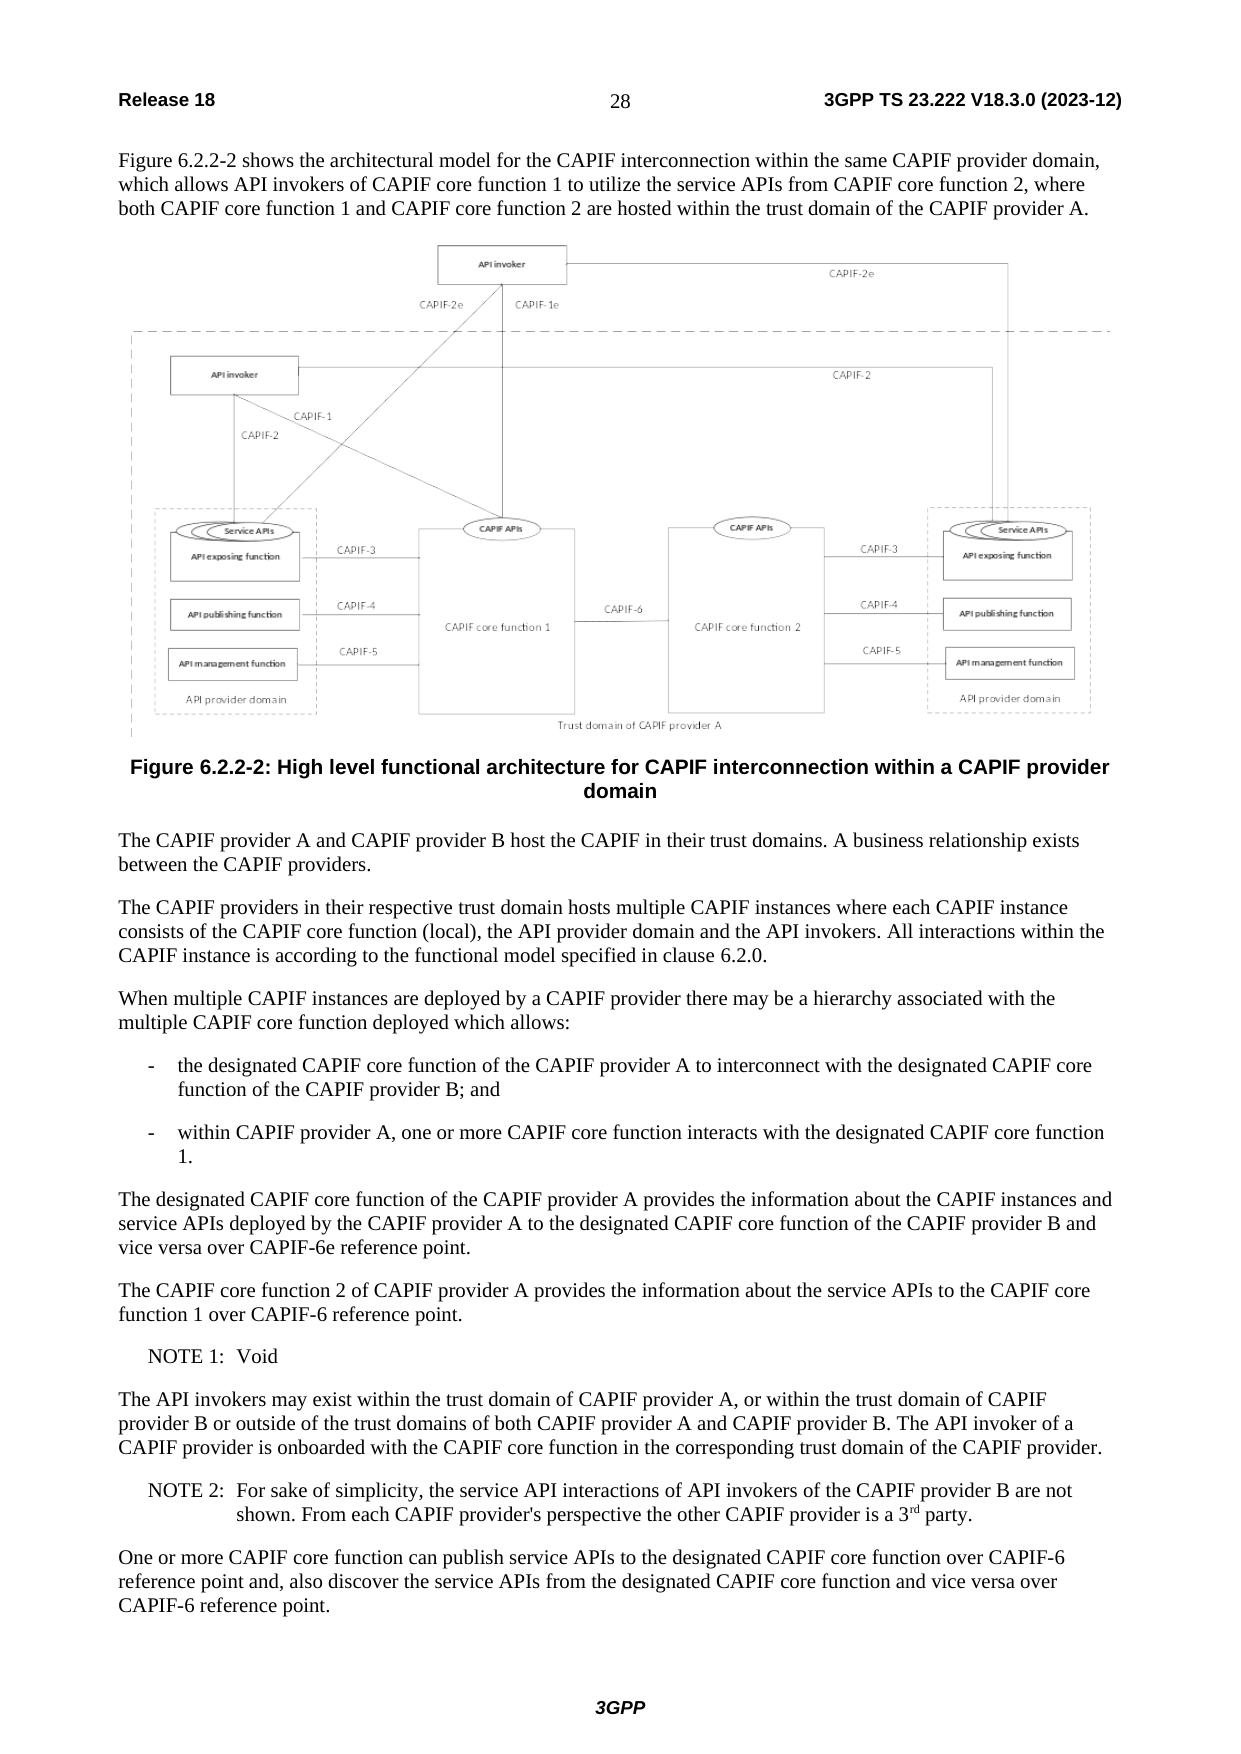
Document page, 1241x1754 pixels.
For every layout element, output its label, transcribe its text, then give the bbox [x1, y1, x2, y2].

text NOTE 2: For sake of simplicity, the service API interactions of API invokers of the CAPIF provider B are not shown. From each CAPIF provider's perspective the other CAPIF provider is a 3rd party. [148, 1478, 1122, 1526]
text One or more CAPIF core function can publish service APIs to the designated CAPIF core function over CAPIF-6 reference point and, also discover the service APIs from the designated CAPIF core function and vice versa over CAPIF-6 reference point. [118, 1545, 1122, 1617]
text - the designated CAPIF core function of the CAPIF provider A to interconnect with the designated CAPIF core function of the CAPIF provider B; and [148, 1053, 1122, 1101]
text The CAPIF core function 2 of CAPIF provider A provides the information about the service APIs to the CAPIF core function 1 over CAPIF-6 reference point. [118, 1277, 1122, 1326]
text The API invokers may exist within the trust domain of CAPIF provider A, or within the trust domain of CAPIF provider B or outside of the trust domains of both CAPIF provider A and CAPIF provider B. The API invoker of a CAPIF provider is onboarded with the CAPIF core function in the corresponding trust domain of the CAPIF provider. [118, 1387, 1122, 1459]
text When multiple CAPIF instances are deployed by a CAPIF provider there may be a hierarchy associated with the multiple CAPIF core function deployed which allows: [118, 986, 1122, 1034]
text - within CAPIF provider A, one or more CAPIF core function interacts with the designated CAPIF core function 1. [148, 1120, 1122, 1168]
text Figure 6.2.2-2: High level functional architecture for CAPIF interconnection within a CAPIF provider domain [118, 755, 1122, 803]
text The designated CAPIF core function of the CAPIF provider A provides the information about the CAPIF instances and service APIs deployed by the CAPIF provider A to the designated CAPIF core function of the CAPIF provider B and vice versa over CAPIF-6e reference point. [118, 1187, 1122, 1259]
text Figure 6.2.2-2 shows the architectural model for the CAPIF interconnection within the same CAPIF provider domain, which allows API invokers of CAPIF core function 1 to utilize the service APIs from CAPIF core function 2, where both CAPIF core function 1 and CAPIF core function 2 are hosted within the trust domain of the CAPIF provider A. [118, 147, 1122, 220]
text The CAPIF provider A and CAPIF provider B host the CAPIF in their trust domains. A business relationship exists between the CAPIF providers. [118, 828, 1122, 876]
text The CAPIF providers in their respective trust domain hosts multiple CAPIF instances where each CAPIF instance consists of the CAPIF core function (local), the API provider domain and the API invokers. All interactions within the CAPIF instance is according to the functional model specified in clause 6.2.0. [118, 895, 1122, 967]
text NOTE 1: Void [148, 1344, 1122, 1368]
